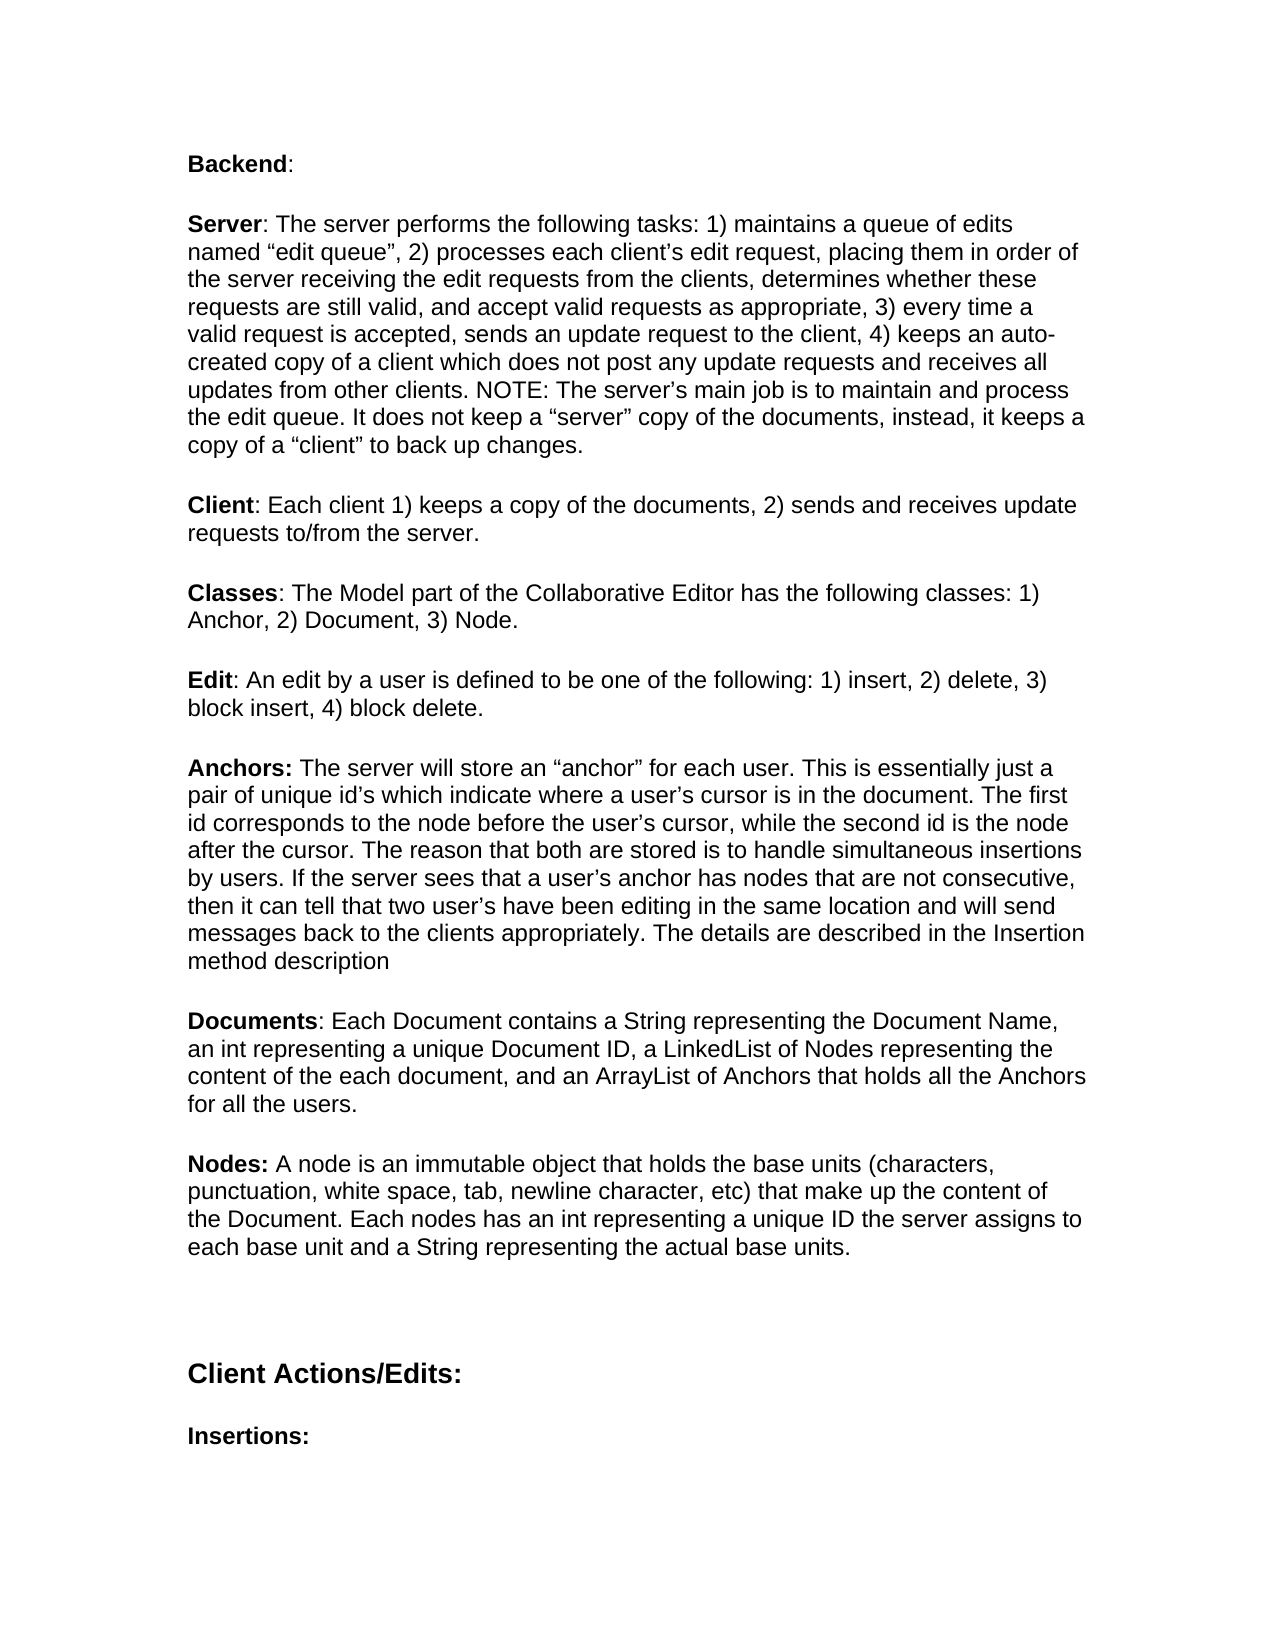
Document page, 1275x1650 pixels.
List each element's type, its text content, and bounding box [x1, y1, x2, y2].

text Backend: Server: The server performs the following tasks: 1) maintains a queue of edits named “edit queue”, 2) processes each client’s edit request, placing them in order of the server receiving the edit requests from the clients, determines whether these requests are still valid, and accept valid requests as appropriate, 3) every time a valid request is accepted, sends an update request to the client, 4) keeps an auto-created copy of a client which does not post any update requests and receives all updates from other clients. NOTE: The server’s main job is to maintain and process the edit queue. It does not keep a “server” copy of the documents, instead, it keeps a copy of a “client” to back up changes. Client: Each client 1) keeps a copy of the documents, 2) sends and receives update requests to/from the server. Classes: The Model part of the Collaborative Editor has the following classes: 1) Anchor, 2) Document, 3) Node. Edit: An edit by a user is defined to be one of the following: 1) insert, 2) delete, 3) block insert, 4) block delete. Anchors: The server will store an “anchor” for each user. This is essentially just a pair of unique id’s which indicate where a user’s cursor is in the document. The first id corresponds to the node before the user’s cursor, while the second id is the node after the cursor. The reason that both are stored is to handle simultaneous insertions by users. If the server sees that a user’s anchor has nodes that are not consecutive, then it can tell that two user’s have been editing in the same location and will send messages back to the clients appropriately. The details are described in the Insertion method description Documents: Each Document contains a String representing the Document Name, an int representing a unique Document ID, a LinkedList of Nodes representing the content of the each document, and an ArrayList of Anchors that holds all the Anchors for all the users. Nodes: A node is an immutable object that holds the base units (characters, punctuation, white space, tab, newline character, etc) that make up the content of the Document. Each nodes has an int representing a unique ID the server assigns to each base unit and a String representing the actual base units. Client Actions/Edits: Insertions: [187, 150, 1087, 1450]
